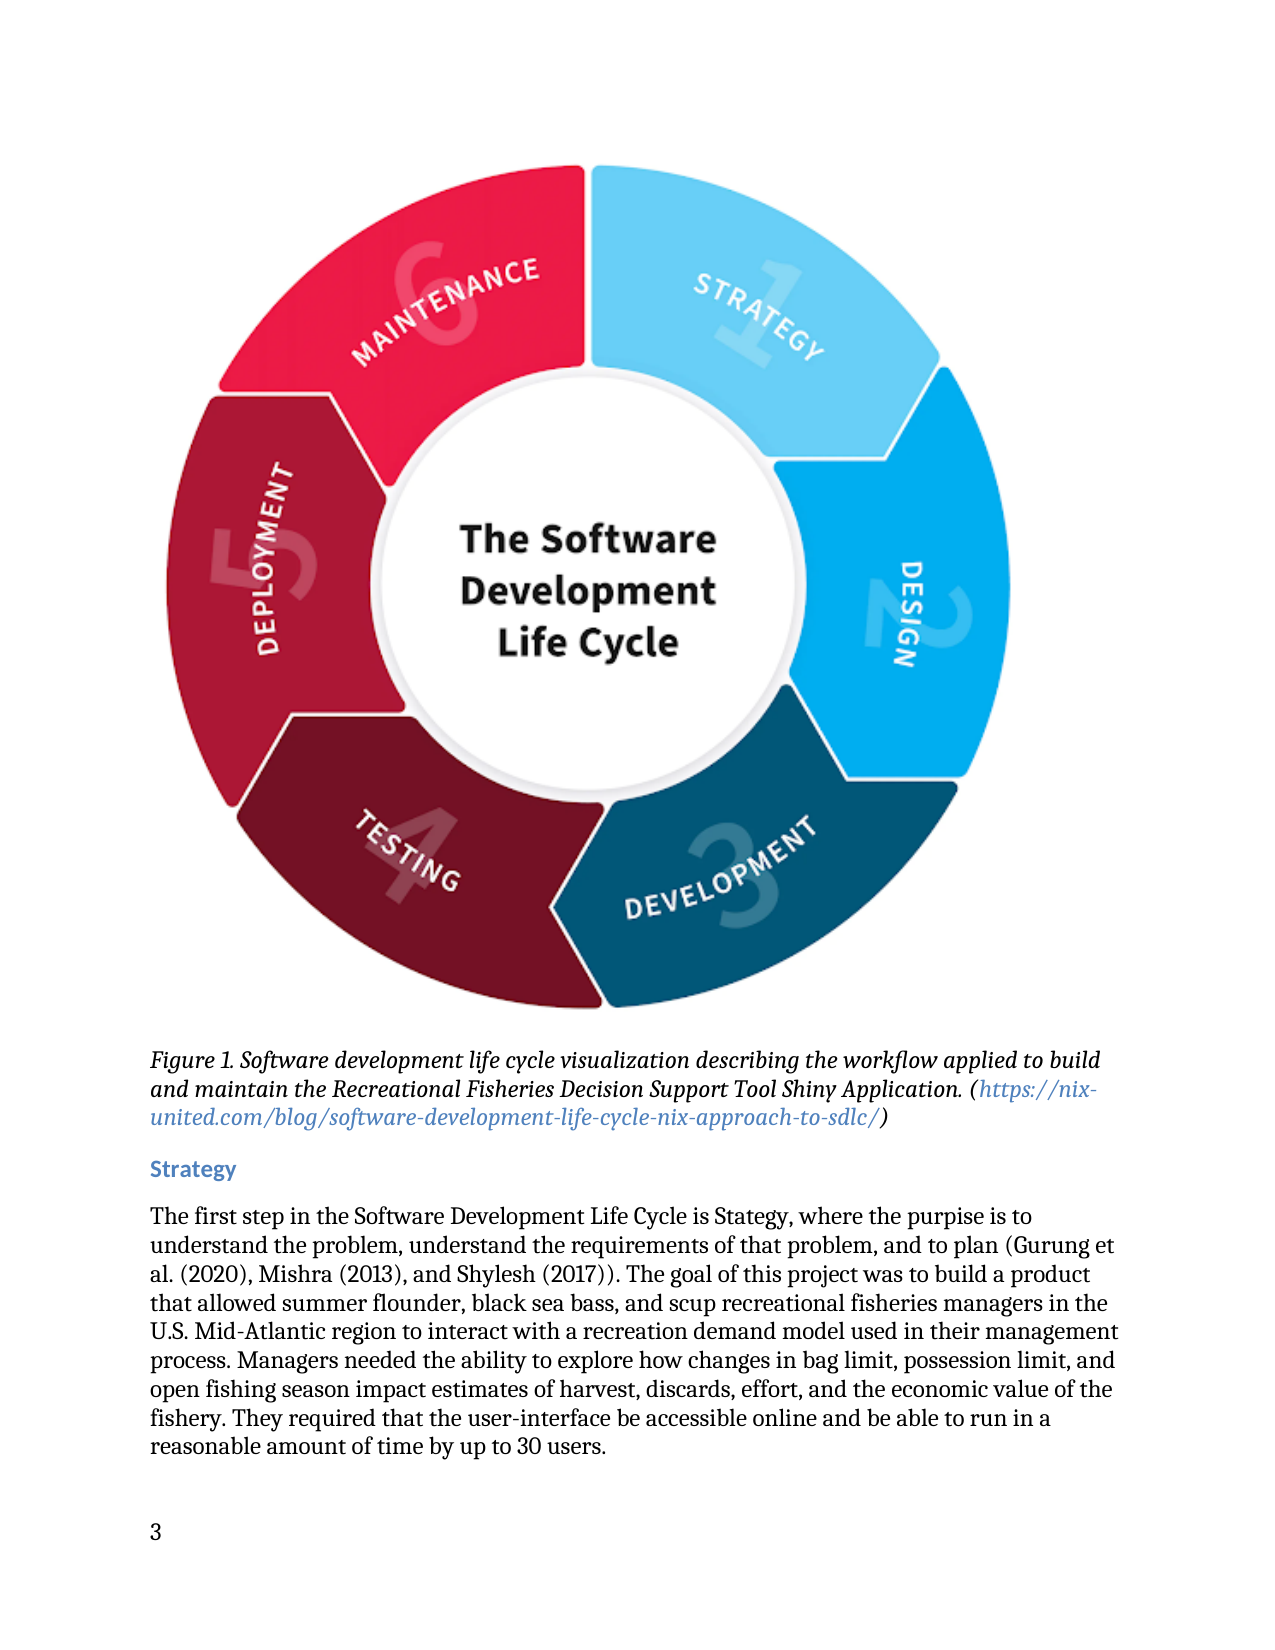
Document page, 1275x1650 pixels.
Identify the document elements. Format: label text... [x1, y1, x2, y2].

text The first step in the Software Development Life Cycle is Stategy, where the purpise is to understand the problem, understand the requirements of that problem, and to plan (Gurung et al. (2020), Mishra (2013), and Shylesh (2017)). The goal of this project was to build a product that allowed summer flounder, black sea bass, and scup recreational fisheries managers in the U.S. Mid-Atlantic region to interact with a recreation demand model used in their management process. Managers needed the ability to explore how changes in bag limit, possession limit, and open fishing season impact estimates of harvest, discards, effort, and the economic value of the fishery. They required that the user-interface be accessible online and be able to run in a reasonable amount of time by up to 30 users. [150, 1202, 1125, 1461]
subtitle Strategy [150, 1153, 1125, 1183]
picture [150, 150, 1025, 1025]
text Figure 1. Software development life cycle visualization describing the workflow applied to build and maintain the Recreational Fisheries Decision Support Tool Shiny Application. (https://nix-united.com/blog/software-development-life-cycle-nix-approach-to-sdlc/) [150, 1046, 1125, 1132]
